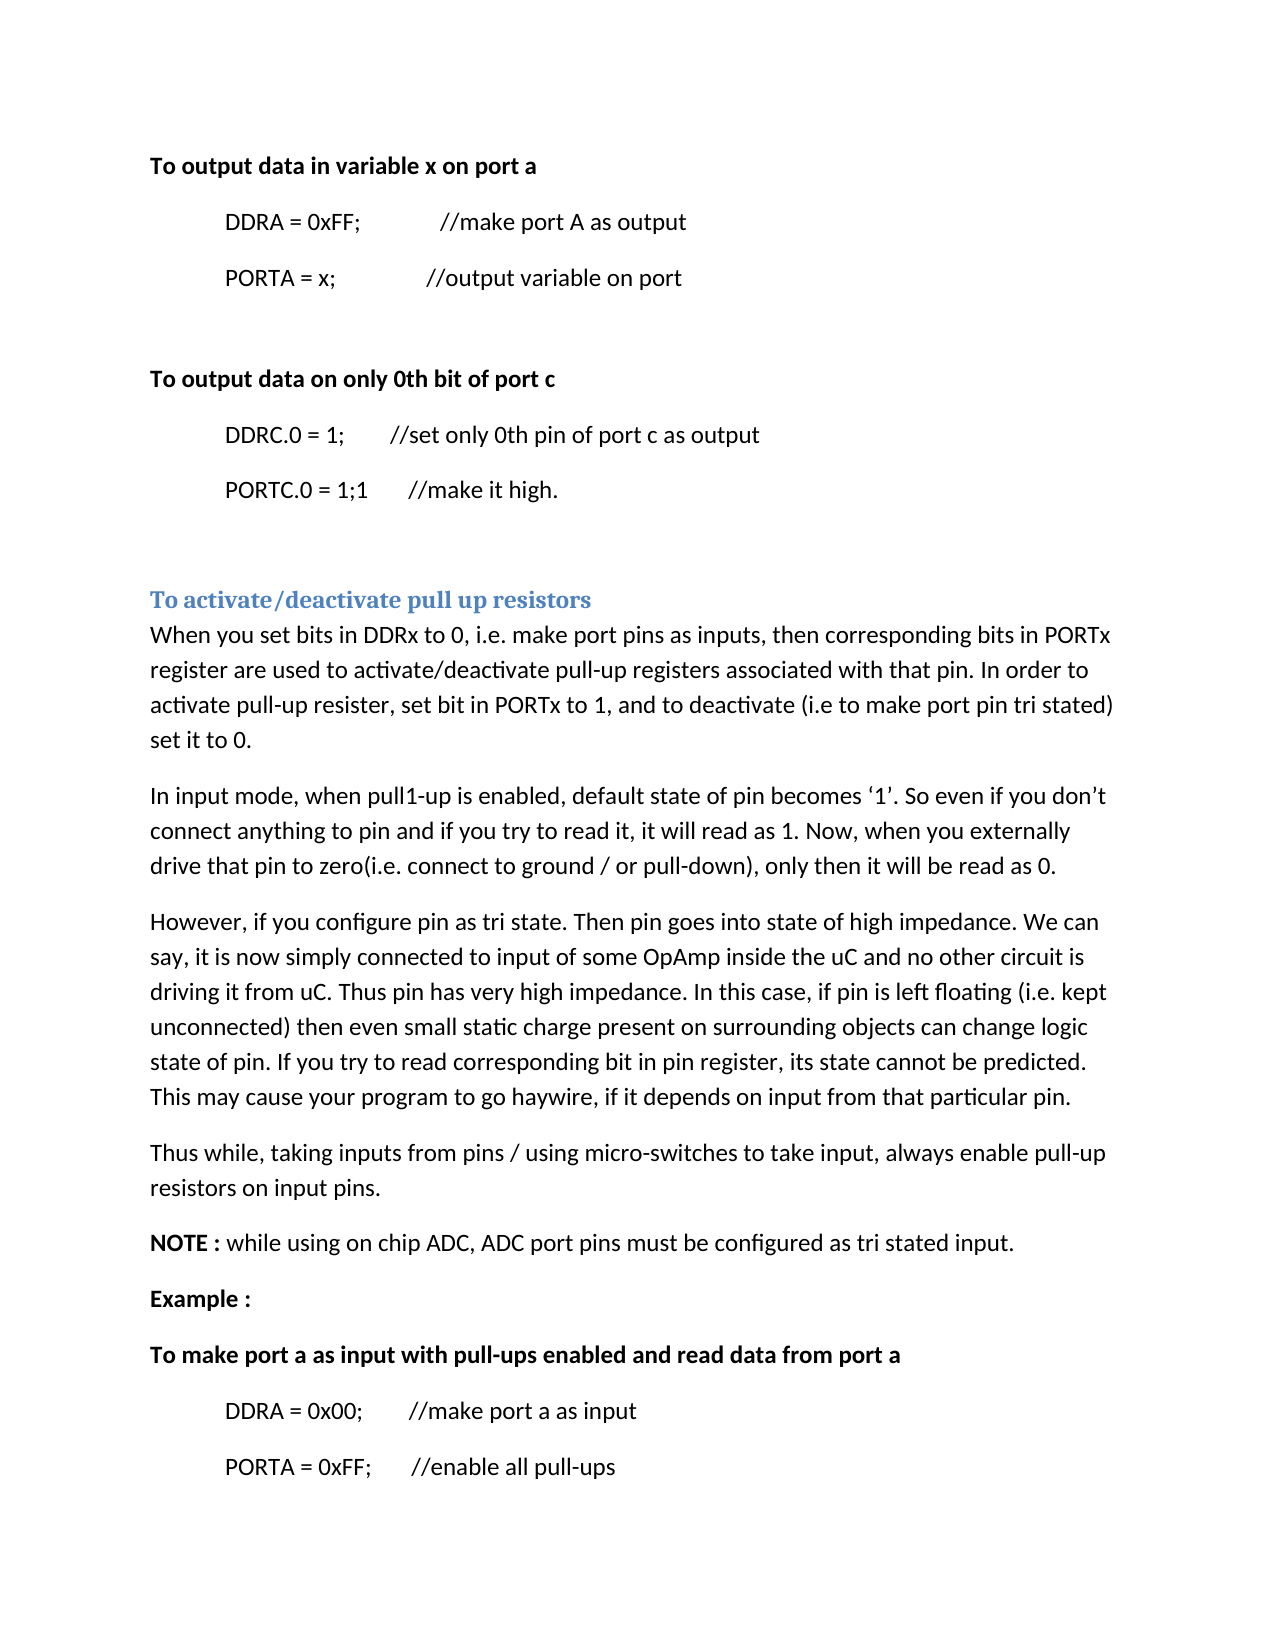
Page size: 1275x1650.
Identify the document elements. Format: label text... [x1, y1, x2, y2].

text DDRC.0 = 1; //set only 0th pin of port c as output [225, 419, 1125, 449]
text To output data in variable x on port a [150, 150, 1125, 181]
text However, if you configure pin as tri state. Then pin goes into state of high impedance. We can say, it is now simply connected to input of some OpAmp inside the uC and no other circuit is driving it from uC. Thus pin has very high impedance. In this case, if pin is left floating (i.e. kept unconnected) then even small static charge present on surrounding objects can change logic state of pin. If you try to read corresponding bit in pin register, its state cannot be predicted. This may cause your program to go haywire, if it depends on input from that particular pin. [150, 906, 1125, 1111]
text When you set bits in DDRx to 0, i.e. make port pins as inputs, then corresponding bits in PORTx register are used to activate/deactivate pull-up registers associated with that pin. In order to activate pull-up resister, set bit in PORTx to 1, and to deactivate (i.e to make port pin tri stated) set it to 0. [150, 619, 1125, 755]
text In input mode, when pull1-up is enabled, default state of pin becomes ‘1’. So even if you don’t connect anything to pin and if you try to read it, it will read as 1. Now, when you externally drive that pin to zero(i.e. connect to ground / or pull-down), only then it will be read as 0. [150, 780, 1125, 881]
subtitle To activate/deactivate pull up resistors [150, 586, 1125, 615]
text To make port a as input with pull-ups enabled and read data from port a [150, 1339, 1125, 1370]
text To output data on only 0th bit of port c [150, 363, 1125, 393]
text Thus while, taking inputs from pins / using micro-switches to take input, always enable pull-up resistors on input pins. [150, 1137, 1125, 1202]
text PORTA = 0xFF; //enable all pull-ups [225, 1451, 1125, 1481]
text NOTE : while using on chip ADC, ADC port pins must be configured as tri stated input. [150, 1228, 1125, 1258]
text DDRA = 0xFF; //make port A as output [225, 206, 1125, 236]
text PORTA = x; //output variable on port [225, 262, 1125, 292]
text Example : [150, 1283, 1125, 1314]
text DDRA = 0x00; //make port a as input [225, 1395, 1125, 1426]
text PORTC.0 = 1;1 //make it high. [225, 474, 1125, 505]
